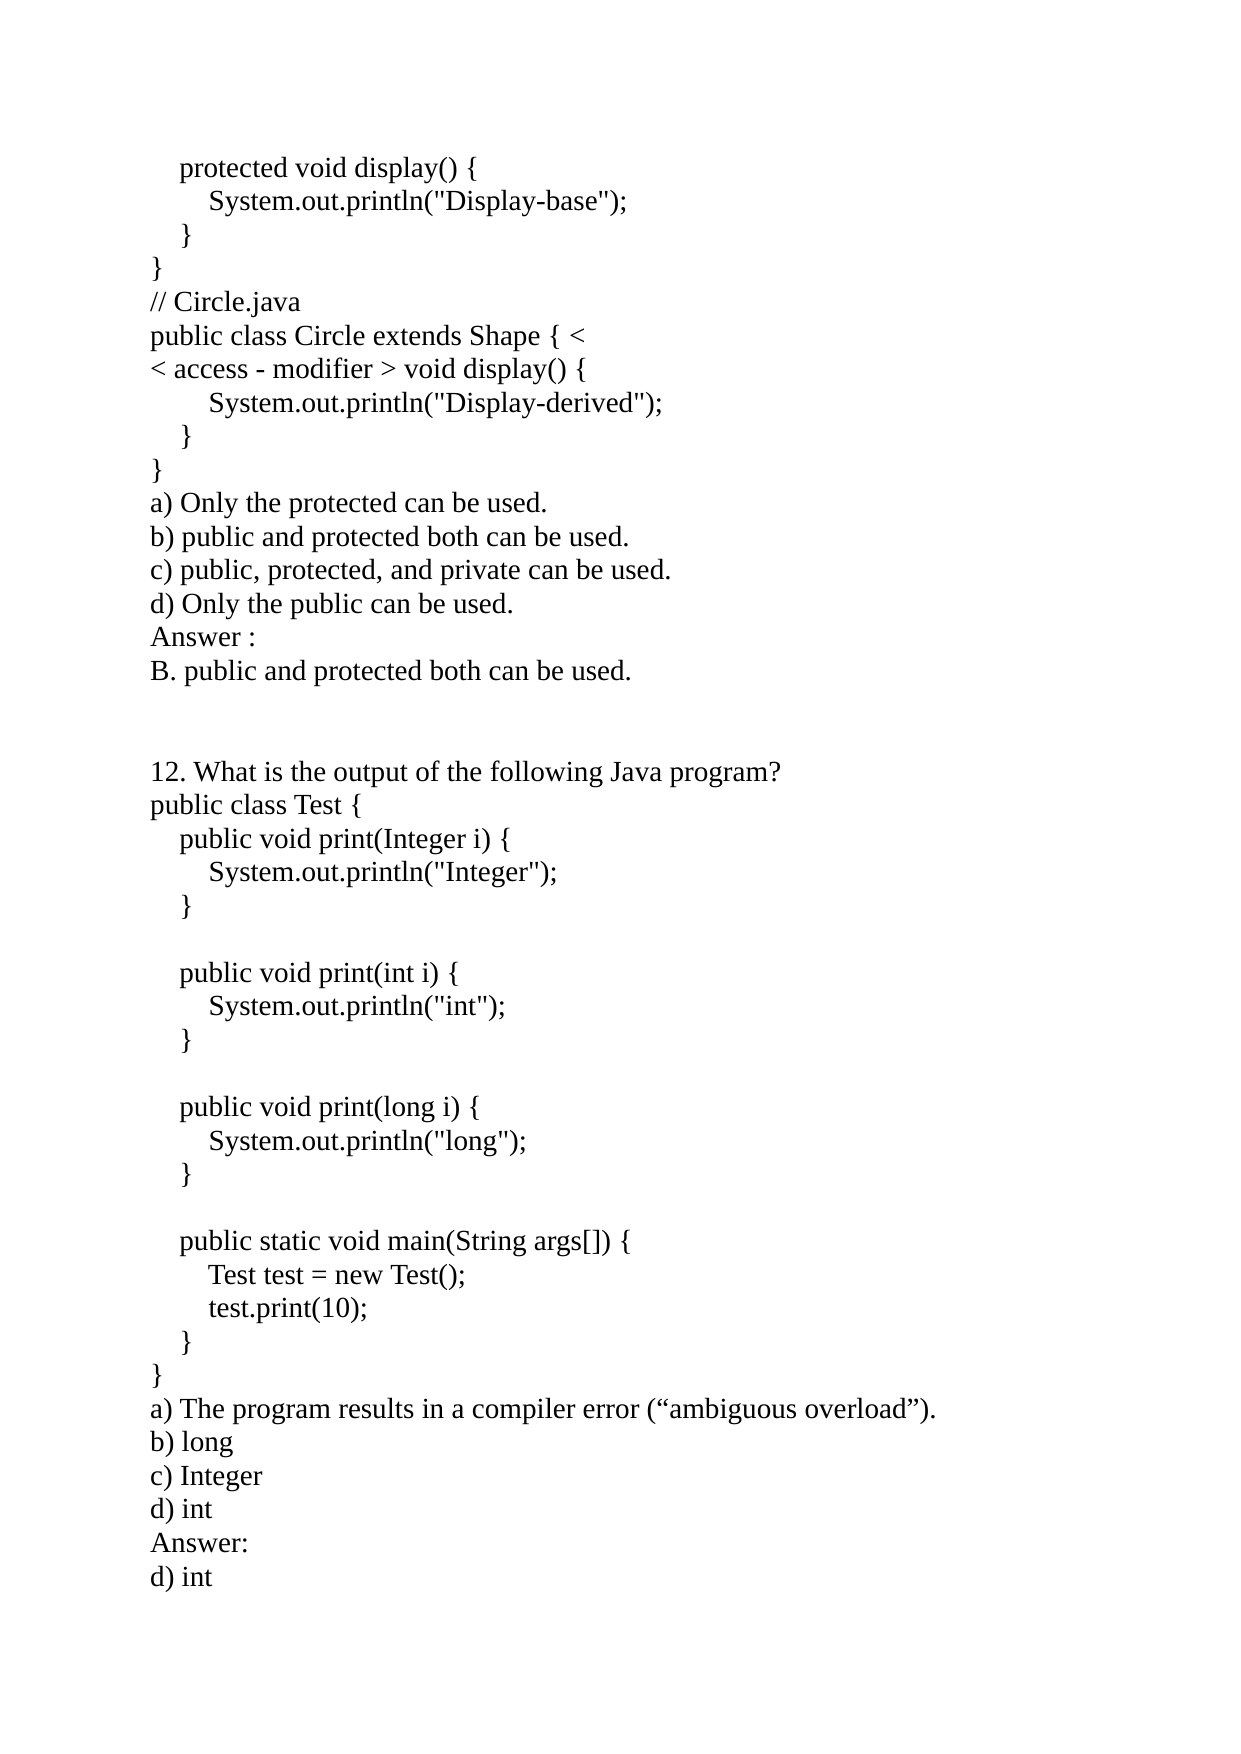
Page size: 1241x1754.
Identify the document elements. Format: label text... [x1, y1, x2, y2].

text 12. What is the output of the following Java program? public class Test { public void print(Integer i) { System.out.println("Integer"); } [150, 754, 1090, 921]
text public void print(long i) { System.out.println("long"); } [150, 1089, 1090, 1190]
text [150, 150, 1090, 687]
text public static void main(String args[]) { Test test = new Test(); test.print(10); } } a) The program results in a compiler error (“ambiguous overload”). b) long c) Integer d) int Answer: d) int [150, 1223, 1090, 1592]
text public void print(int i) { System.out.println("int"); } [150, 955, 1090, 1056]
